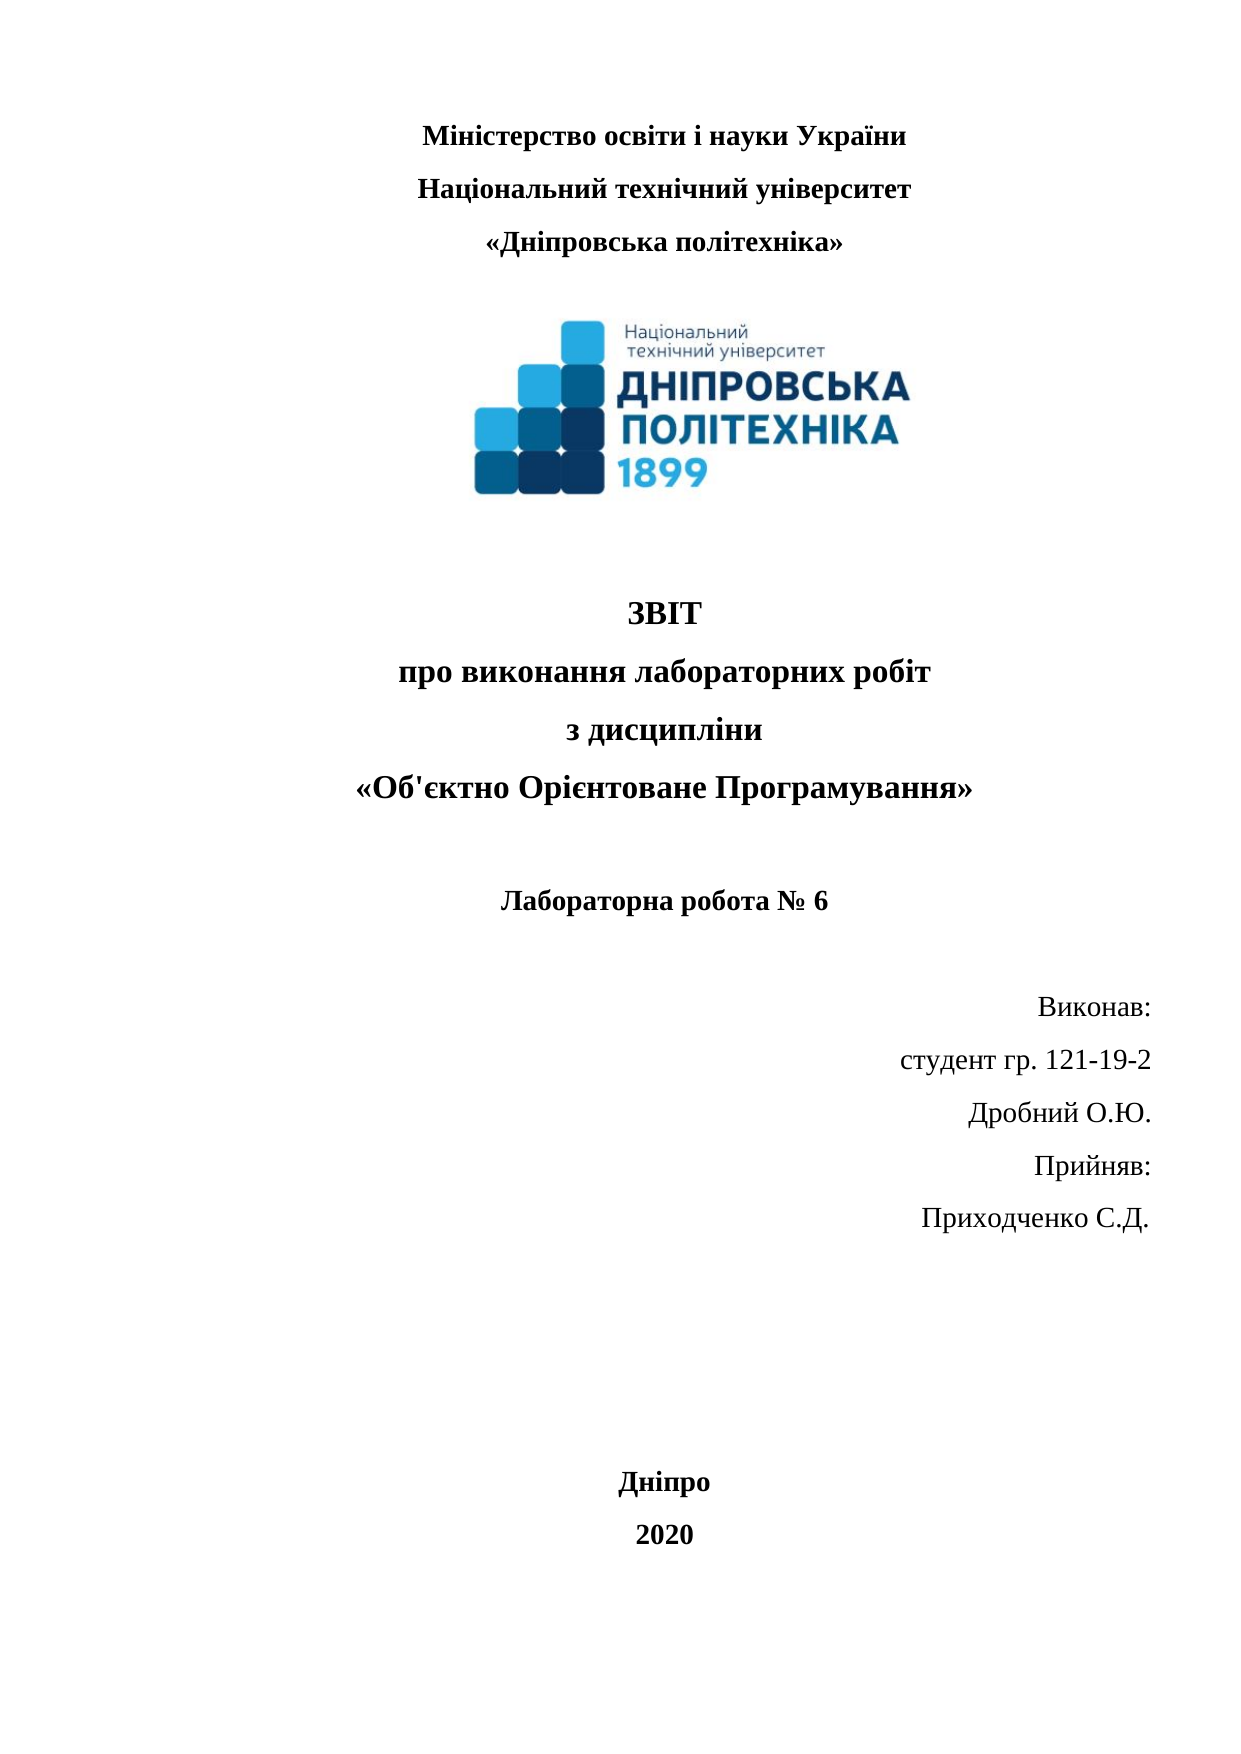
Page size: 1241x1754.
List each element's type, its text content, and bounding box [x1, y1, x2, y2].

text Дробний О.Ю. [177, 1095, 1152, 1128]
text про виконання лабораторних робіт [177, 651, 1152, 690]
picture [458, 306, 926, 517]
text «Об'єктно Орієнтоване Програмування» [177, 767, 1152, 806]
text Міністерство освіти і науки України [177, 118, 1152, 152]
text Дніпро [177, 1464, 1152, 1498]
text Національний технічний університет [177, 171, 1152, 204]
text Лабораторна робота № 6 [177, 883, 1152, 917]
text «Дніпровська політехніка» [177, 224, 1152, 257]
text ЗВІТ [177, 593, 1152, 632]
text Виконав: [177, 989, 1152, 1023]
text 2020 [177, 1517, 1152, 1551]
text Приходченко С.Д. [177, 1200, 1152, 1234]
text з дисципліни [177, 709, 1152, 748]
text студент гр. 121-19-2 [177, 1042, 1152, 1076]
text Прийняв: [177, 1148, 1152, 1181]
